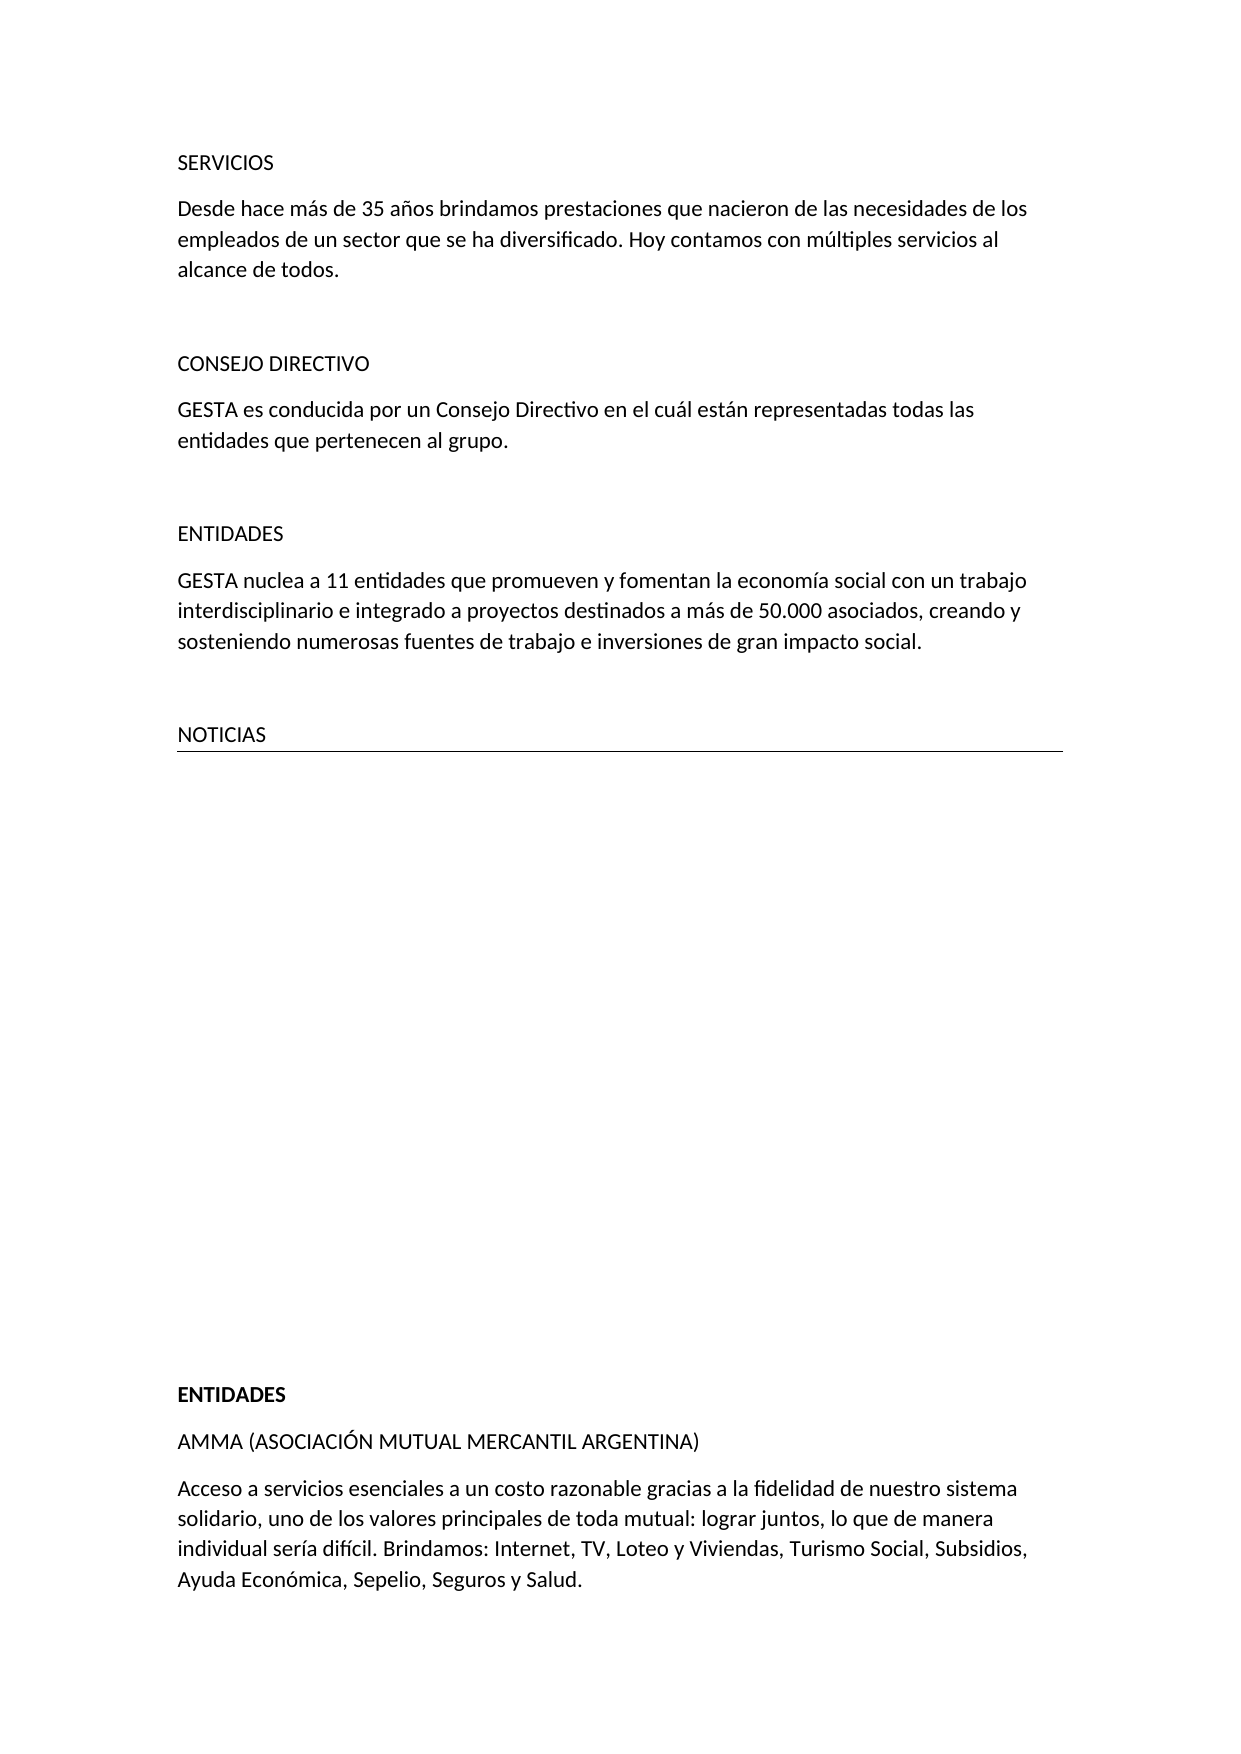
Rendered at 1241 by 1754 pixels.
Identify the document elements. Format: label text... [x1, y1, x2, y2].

text GESTA nuclea a 11 entidades que promueven y fomentan la economía social con un trabajo interdisciplinario e integrado a proyectos destinados a más de 50.000 asociados, creando y sosteniendo numerosas fuentes de trabajo e inversiones de gran impacto social. [177, 566, 1063, 655]
text ENTIDADES [177, 519, 1063, 547]
text ENTIDADES [177, 1380, 1063, 1408]
text GESTA es conducida por un Consejo Directivo en el cuál están representadas todas las entidades que pertenecen al grupo. [177, 396, 1063, 454]
text CONSEJO DIRECTIVO [177, 349, 1063, 377]
text Desde hace más de 35 años brindamos prestaciones que nacieron de las necesidades de los empleados de un sector que se ha diversificado. Hoy contamos con múltiples servicios al alcance de todos. [177, 194, 1063, 283]
text AMMA (ASOCIACIÓN MUTUAL MERCANTIL ARGENTINA) [177, 1427, 1063, 1455]
text NOTICIAS [177, 721, 1063, 751]
text SERVICIOS [177, 148, 1063, 176]
text Acceso a servicios esenciales a un costo razonable gracias a la fidelidad de nuestro sistema solidario, uno de los valores principales de toda mutual: lograr juntos, lo que de manera individual sería difícil. Brindamos: Internet, TV, Loteo y Viviendas, Turismo Social, Subsidios, Ayuda Económica, Sepelio, Seguros y Salud. [177, 1474, 1063, 1593]
